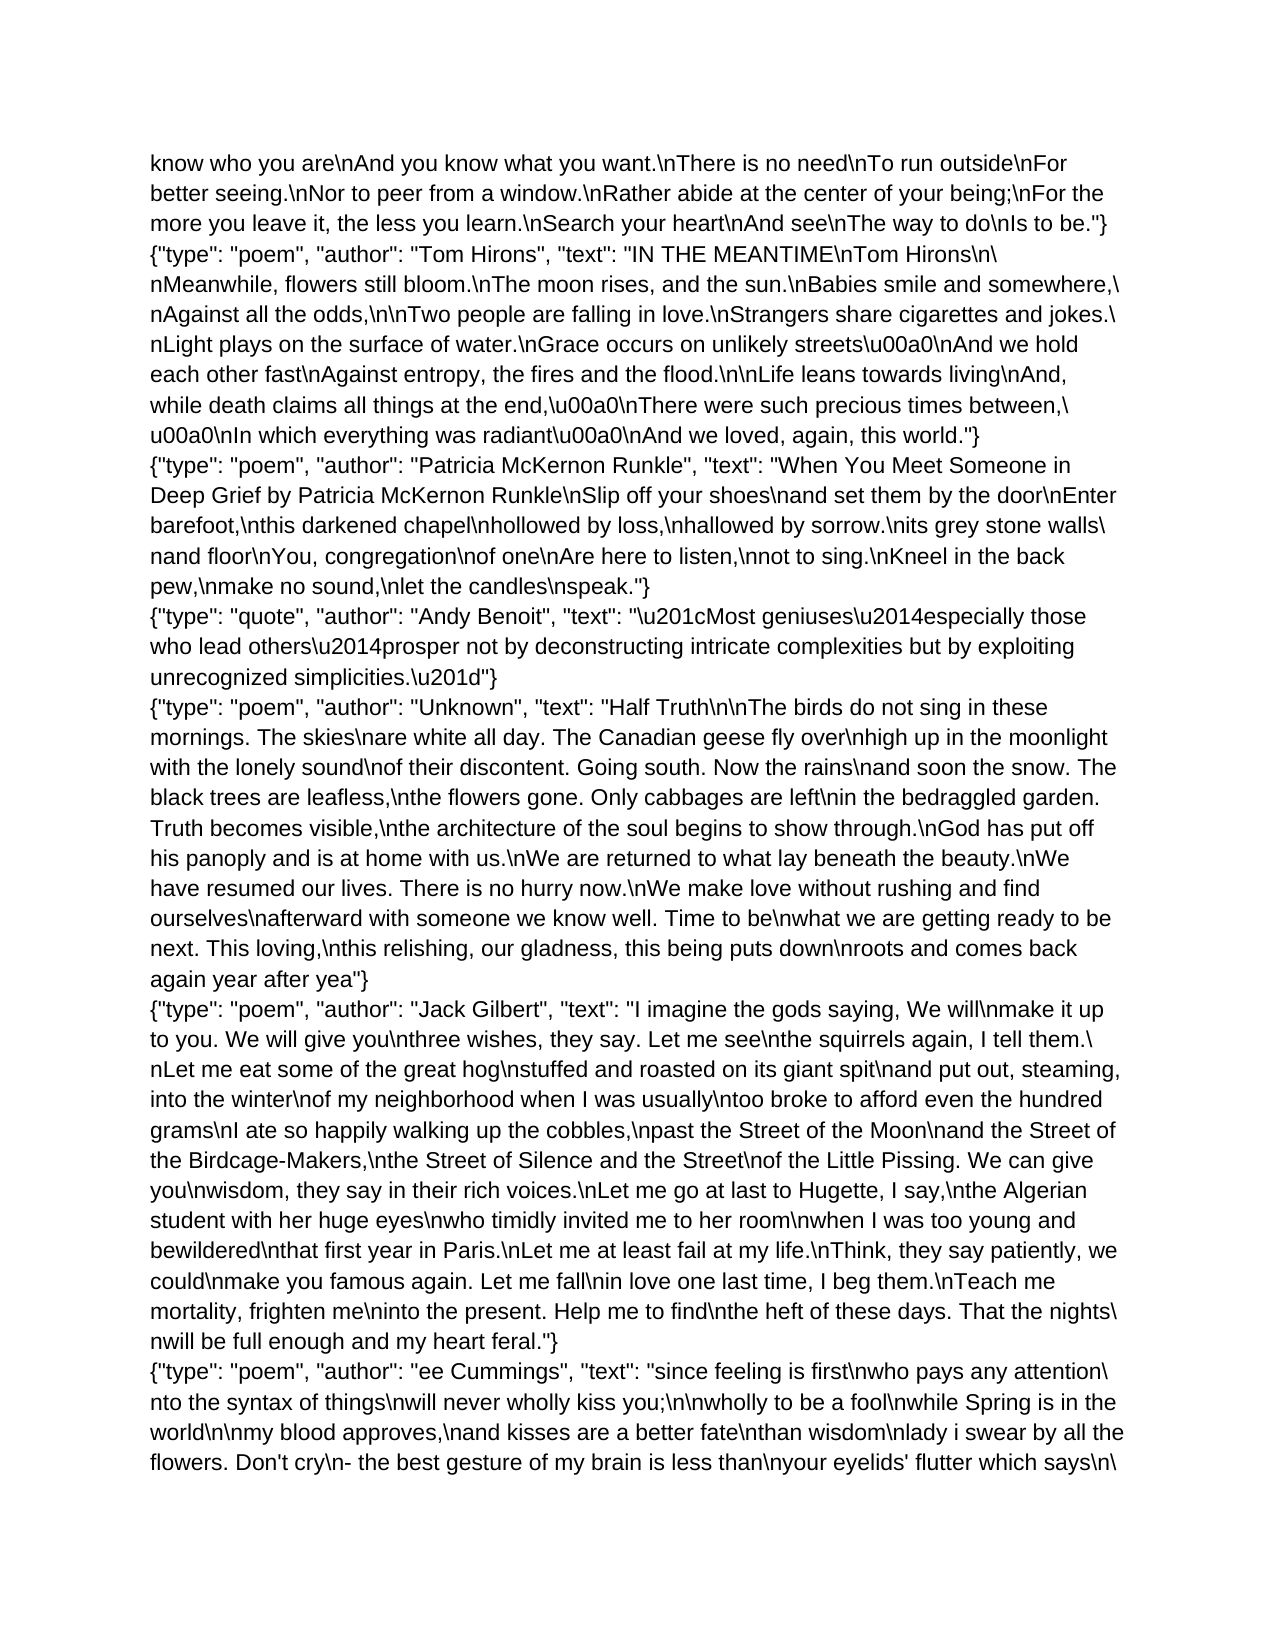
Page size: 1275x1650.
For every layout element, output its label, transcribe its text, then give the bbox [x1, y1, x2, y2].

text {"type": "poem", "author": "Patricia McKernon Runkle", "text": "When You Meet Someone in Deep Grief by Patricia McKernon Runkle\nSlip off your shoes\nand set them by the door\nEnter barefoot,\nthis darkened chapel\nhollowed by loss,\nhallowed by sorrow.\nits grey stone walls\nand floor\nYou, congregation\nof one\nAre here to listen,\nnot to sing.\nKneel in the back pew,\nmake no sound,\nlet the candles\nspeak."} [150, 452, 1125, 599]
text {"type": "poem", "author": "Unknown", "text": "Half Truth\n\nThe birds do not sing in these mornings. The skies\nare white all day. The Canadian geese fly over\nhigh up in the moonlight with the lonely sound\nof their discontent. Going south. Now the rains\nand soon the snow. The black trees are leafless,\nthe flowers gone. Only cabbages are left\nin the bedraggled garden. Truth becomes visible,\nthe architecture of the soul begins to show through.\nGod has put off his panoply and is at home with us.\nWe are returned to what lay beneath the beauty.\nWe have resumed our lives. There is no hurry now.\nWe make love without rushing and find ourselves\nafterward with someone we know well. Time to be\nwhat we are getting ready to be next. This loving,\nthis relishing, our gladness, this being puts down\nroots and comes back again year after yea"} [150, 694, 1125, 992]
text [150, 150, 1125, 237]
text {"type": "poem", "author": "Jack Gilbert", "text": "I imagine the gods saying, We will\nmake it up to you. We will give you\nthree wishes, they say. Let me see\nthe squirrels again, I tell them.\nLet me eat some of the great hog\nstuffed and roasted on its giant spit\nand put out, steaming, into the winter\nof my neighborhood when I was usually\ntoo broke to afford even the hundred grams\nI ate so happily walking up the cobbles,\npast the Street of the Moon\nand the Street of the Birdcage-Makers,\nthe Street of Silence and the Street\nof the Little Pissing. We can give you\nwisdom, they say in their rich voices.\nLet me go at last to Hugette, I say,\nthe Algerian student with her huge eyes\nwho timidly invited me to her room\nwhen I was too young and bewildered\nthat first year in Paris.\nLet me at least fail at my life.\nThink, they say patiently, we could\nmake you famous again. Let me fall\nin love one last time, I beg them.\nTeach me mortality, frighten me\ninto the present. Help me to find\nthe heft of these days. That the nights\nwill be full enough and my heart feral."} [150, 996, 1125, 1354]
text {"type": "quote", "author": "Andy Benoit", "text": "\u201cMost geniuses\u2014especially those who lead others\u2014prosper not by deconstructing intricate complexities but by exploiting unrecognized simplicities.\u201d"} [150, 603, 1125, 690]
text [150, 1358, 1125, 1475]
text {"type": "poem", "author": "Tom Hirons", "text": "IN THE MEANTIME\nTom Hirons\n\nMeanwhile, flowers still bloom.\nThe moon rises, and the sun.\nBabies smile and somewhere,\nAgainst all the odds,\n\nTwo people are falling in love.\nStrangers share cigarettes and jokes.\nLight plays on the surface of water.\nGrace occurs on unlikely streets\u00a0\nAnd we hold each other fast\nAgainst entropy, the fires and the flood.\n\nLife leans towards living\nAnd, while death claims all things at the end,\u00a0\nThere were such precious times between,\u00a0\nIn which everything was radiant\u00a0\nAnd we loved, again, this world."} [150, 241, 1125, 448]
